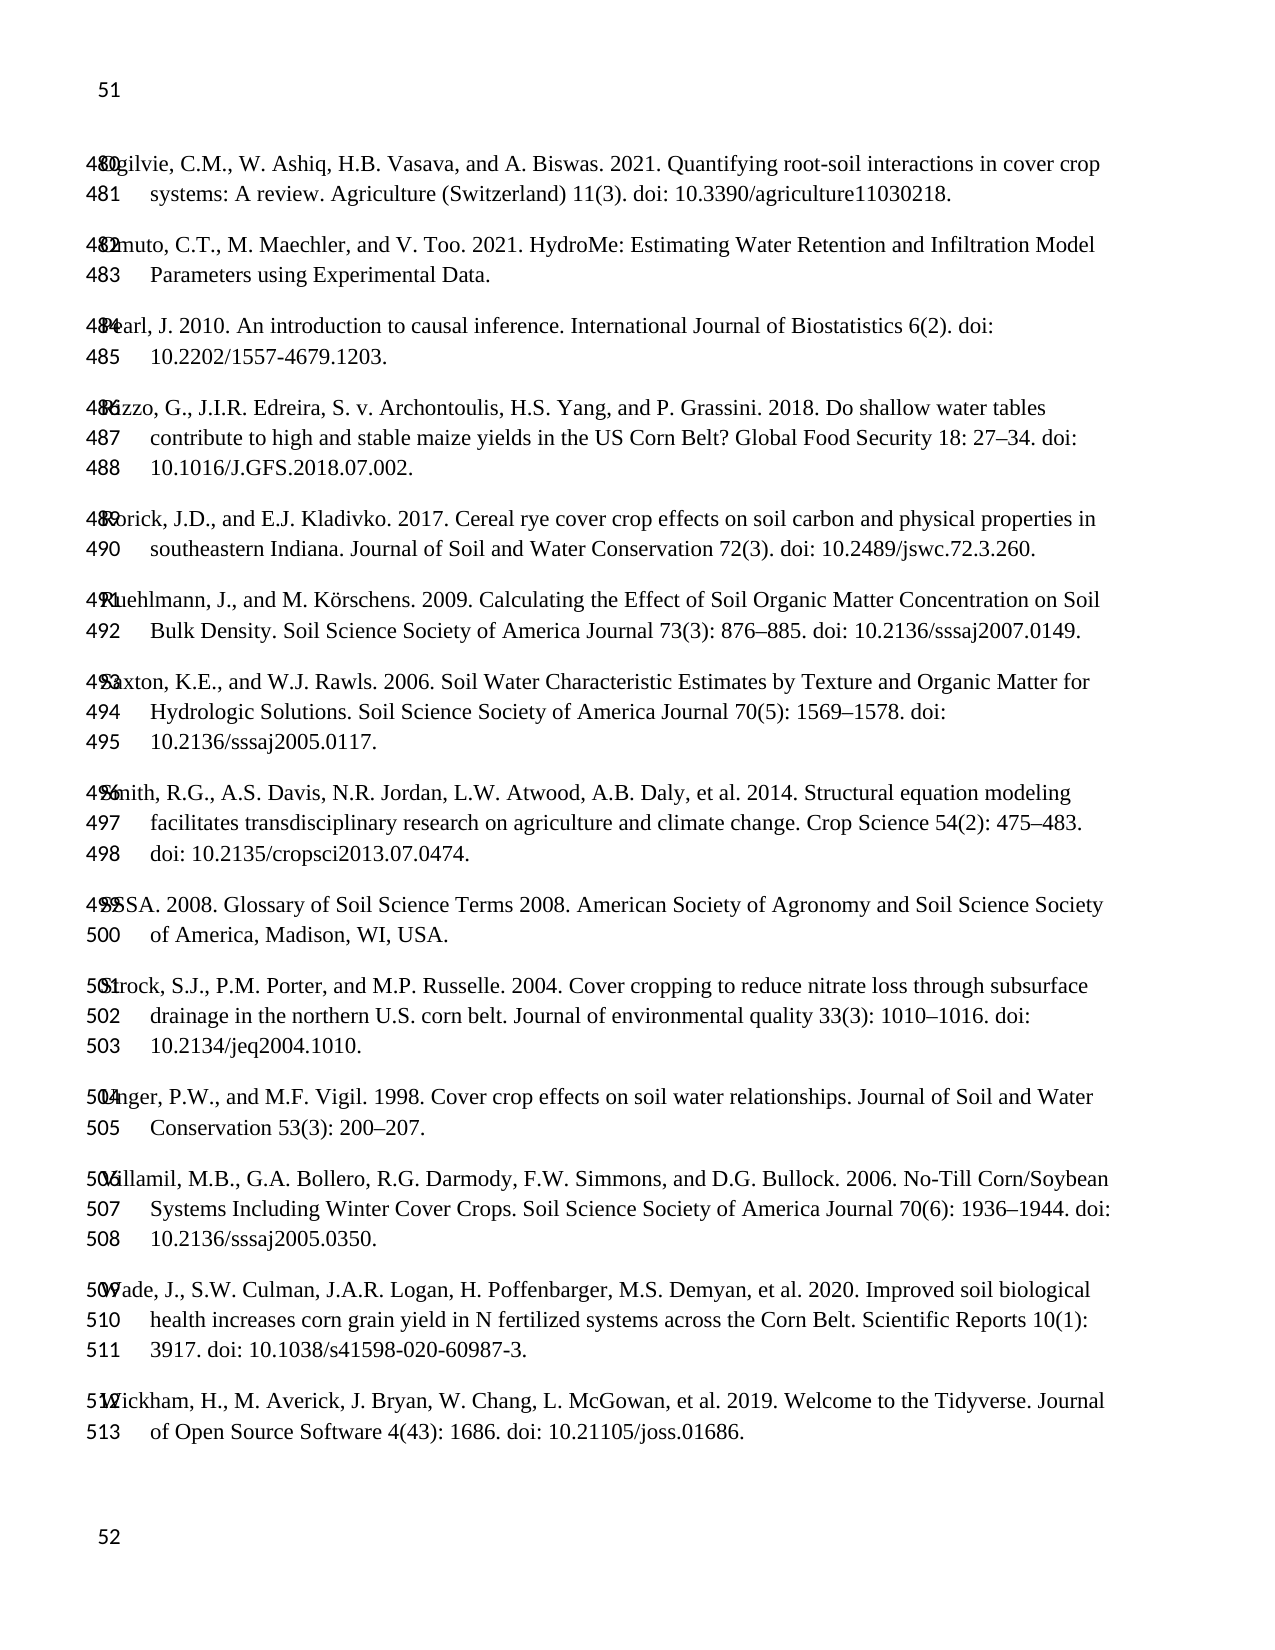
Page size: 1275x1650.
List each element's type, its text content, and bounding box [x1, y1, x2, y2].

text Villamil, M.B., G.A. Bollero, R.G. Darmody, F.W. Simmons, and D.G. Bullock. 2006. No-Till Corn/Soybean Systems Including Winter Cover Crops. Soil Science Society of America Journal 70(6): 1936–1944. doi: 10.2136/sssaj2005.0350. [100, 1164, 1125, 1251]
text Unger, P.W., and M.F. Vigil. 1998. Cover crop effects on soil water relationships. Journal of Soil and Water Conservation 53(3): 200–207. [100, 1083, 1125, 1140]
text Pearl, J. 2010. An introduction to causal inference. International Journal of Biostatistics 6(2). doi: 10.2202/1557-4679.1203. [100, 312, 1125, 369]
text Omuto, C.T., M. Maechler, and V. Too. 2021. HydroMe: Estimating Water Retention and Infiltration Model Parameters using Experimental Data. [100, 231, 1125, 288]
text Saxton, K.E., and W.J. Rawls. 2006. Soil Water Characteristic Estimates by Texture and Organic Matter for Hydrologic Solutions. Soil Science Society of America Journal 70(5): 1569–1578. doi: 10.2136/sssaj2005.0117. [100, 668, 1125, 754]
text Rizzo, G., J.I.R. Edreira, S. v. Archontoulis, H.S. Yang, and P. Grassini. 2018. Do shallow water tables contribute to high and stable maize yields in the US Corn Belt? Global Food Security 18: 27–34. doi: 10.1016/J.GFS.2018.07.002. [100, 394, 1125, 481]
text Ogilvie, C.M., W. Ashiq, H.B. Vasava, and A. Biswas. 2021. Quantifying root-soil interactions in cover crop systems: A review. Agriculture (Switzerland) 11(3). doi: 10.3390/agriculture11030218. [100, 150, 1125, 207]
text Strock, S.J., P.M. Porter, and M.P. Russelle. 2004. Cover cropping to reduce nitrate loss through subsurface drainage in the northern U.S. corn belt. Journal of environmental quality 33(3): 1010–1016. doi: 10.2134/jeq2004.1010. [100, 972, 1125, 1059]
text Rorick, J.D., and E.J. Kladivko. 2017. Cereal rye cover crop effects on soil carbon and physical properties in southeastern Indiana. Journal of Soil and Water Conservation 72(3). doi: 10.2489/jswc.72.3.260. [100, 505, 1125, 562]
text Smith, R.G., A.S. Davis, N.R. Jordan, L.W. Atwood, A.B. Daly, et al. 2014. Structural equation modeling facilitates transdisciplinary research on agriculture and climate change. Crop Science 54(2): 475–483. doi: 10.2135/cropsci2013.07.0474. [100, 779, 1125, 866]
text Wade, J., S.W. Culman, J.A.R. Logan, H. Poffenbarger, M.S. Demyan, et al. 2020. Improved soil biological health increases corn grain yield in N fertilized systems across the Corn Belt. Scientific Reports 10(1): 3917. doi: 10.1038/s41598-020-60987-3. [100, 1276, 1125, 1363]
text SSSA. 2008. Glossary of Soil Science Terms 2008. American Society of Agronomy and Soil Science Society of America, Madison, WI, USA. [100, 891, 1125, 947]
text Ruehlmann, J., and M. Körschens. 2009. Calculating the Effect of Soil Organic Matter Concentration on Soil Bulk Density. Soil Science Society of America Journal 73(3): 876–885. doi: 10.2136/sssaj2007.0149. [100, 586, 1125, 643]
text Wickham, H., M. Averick, J. Bryan, W. Chang, L. McGowan, et al. 2019. Welcome to the Tidyverse. Journal of Open Source Software 4(43): 1686. doi: 10.21105/joss.01686. [100, 1387, 1125, 1444]
